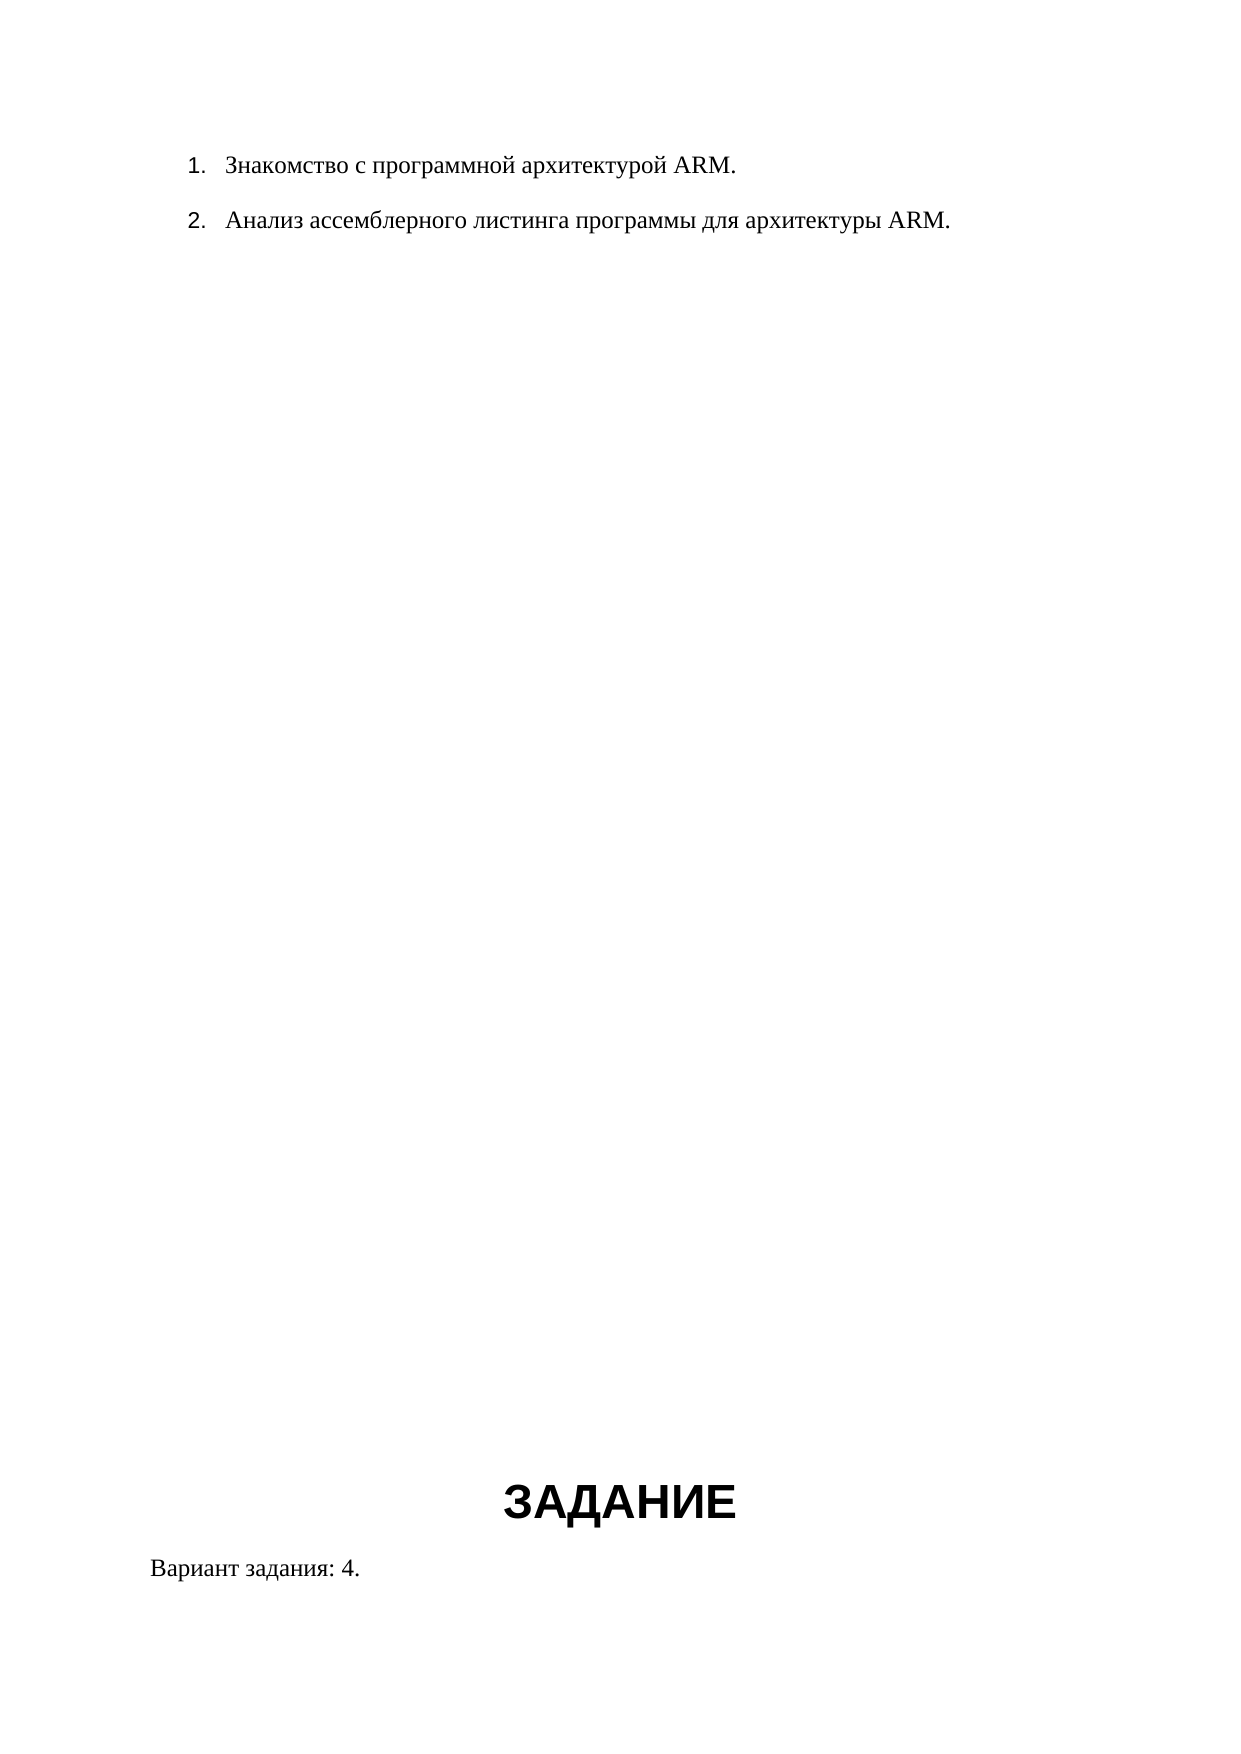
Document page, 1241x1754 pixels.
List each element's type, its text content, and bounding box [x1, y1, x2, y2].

list Анализ ассемблерного листинга программы для архитектуры ARM. [187, 205, 1090, 260]
text Вариант задания: 4. [150, 1553, 1090, 1582]
list Знакомство с программной архитектурой ARM. [187, 150, 1090, 205]
subtitle ЗАДАНИЕ [150, 1473, 1090, 1528]
